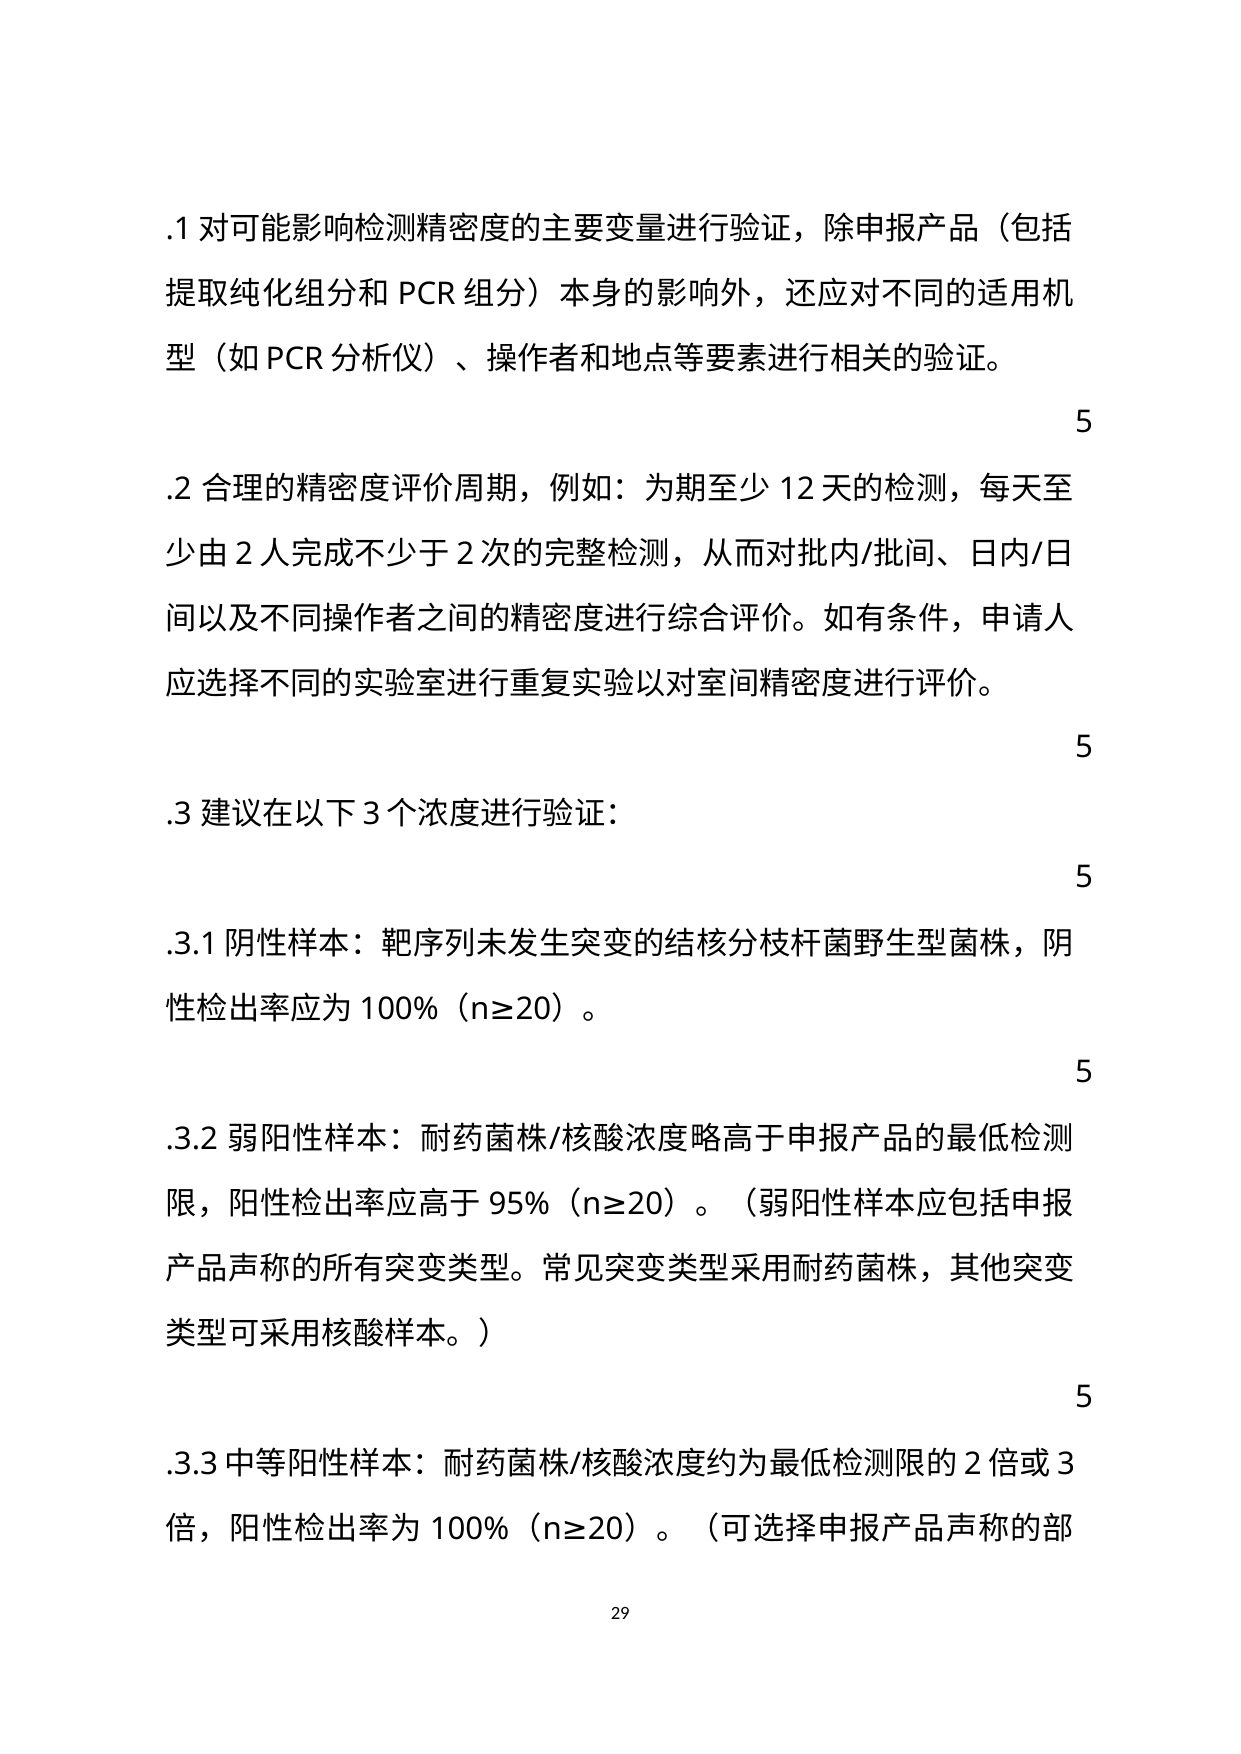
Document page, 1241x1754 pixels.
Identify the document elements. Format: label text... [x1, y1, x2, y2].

text 5.3.2 弱阳性样本：耐药菌株/核酸浓度略高于申报产品的最低检测限，阳性检出率应高于95%（n≥20）。（弱阳性样本应包括申报产品声称的所有突变类型。常见突变类型采用耐药菌株，其他突变类型可采用核酸样本。） [165, 1038, 1075, 1363]
text 5.3 建议在以下3个浓度进行验证： [165, 713, 1075, 843]
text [165, 1363, 1075, 1558]
text 5.2 合理的精密度评价周期，例如：为期至少12天的检测，每天至少由2人完成不少于2次的完整检测，从而对批内/批间、日内/日间以及不同操作者之间的精密度进行综合评价。如有条件，申请人应选择不同的实验室进行重复实验以对室间精密度进行评价。 [165, 388, 1075, 713]
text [165, 193, 1075, 388]
text 5.3.1阴性样本：靶序列未发生突变的结核分枝杆菌野生型菌株，阴性检出率应为100%（n≥20）。 [165, 843, 1075, 1038]
